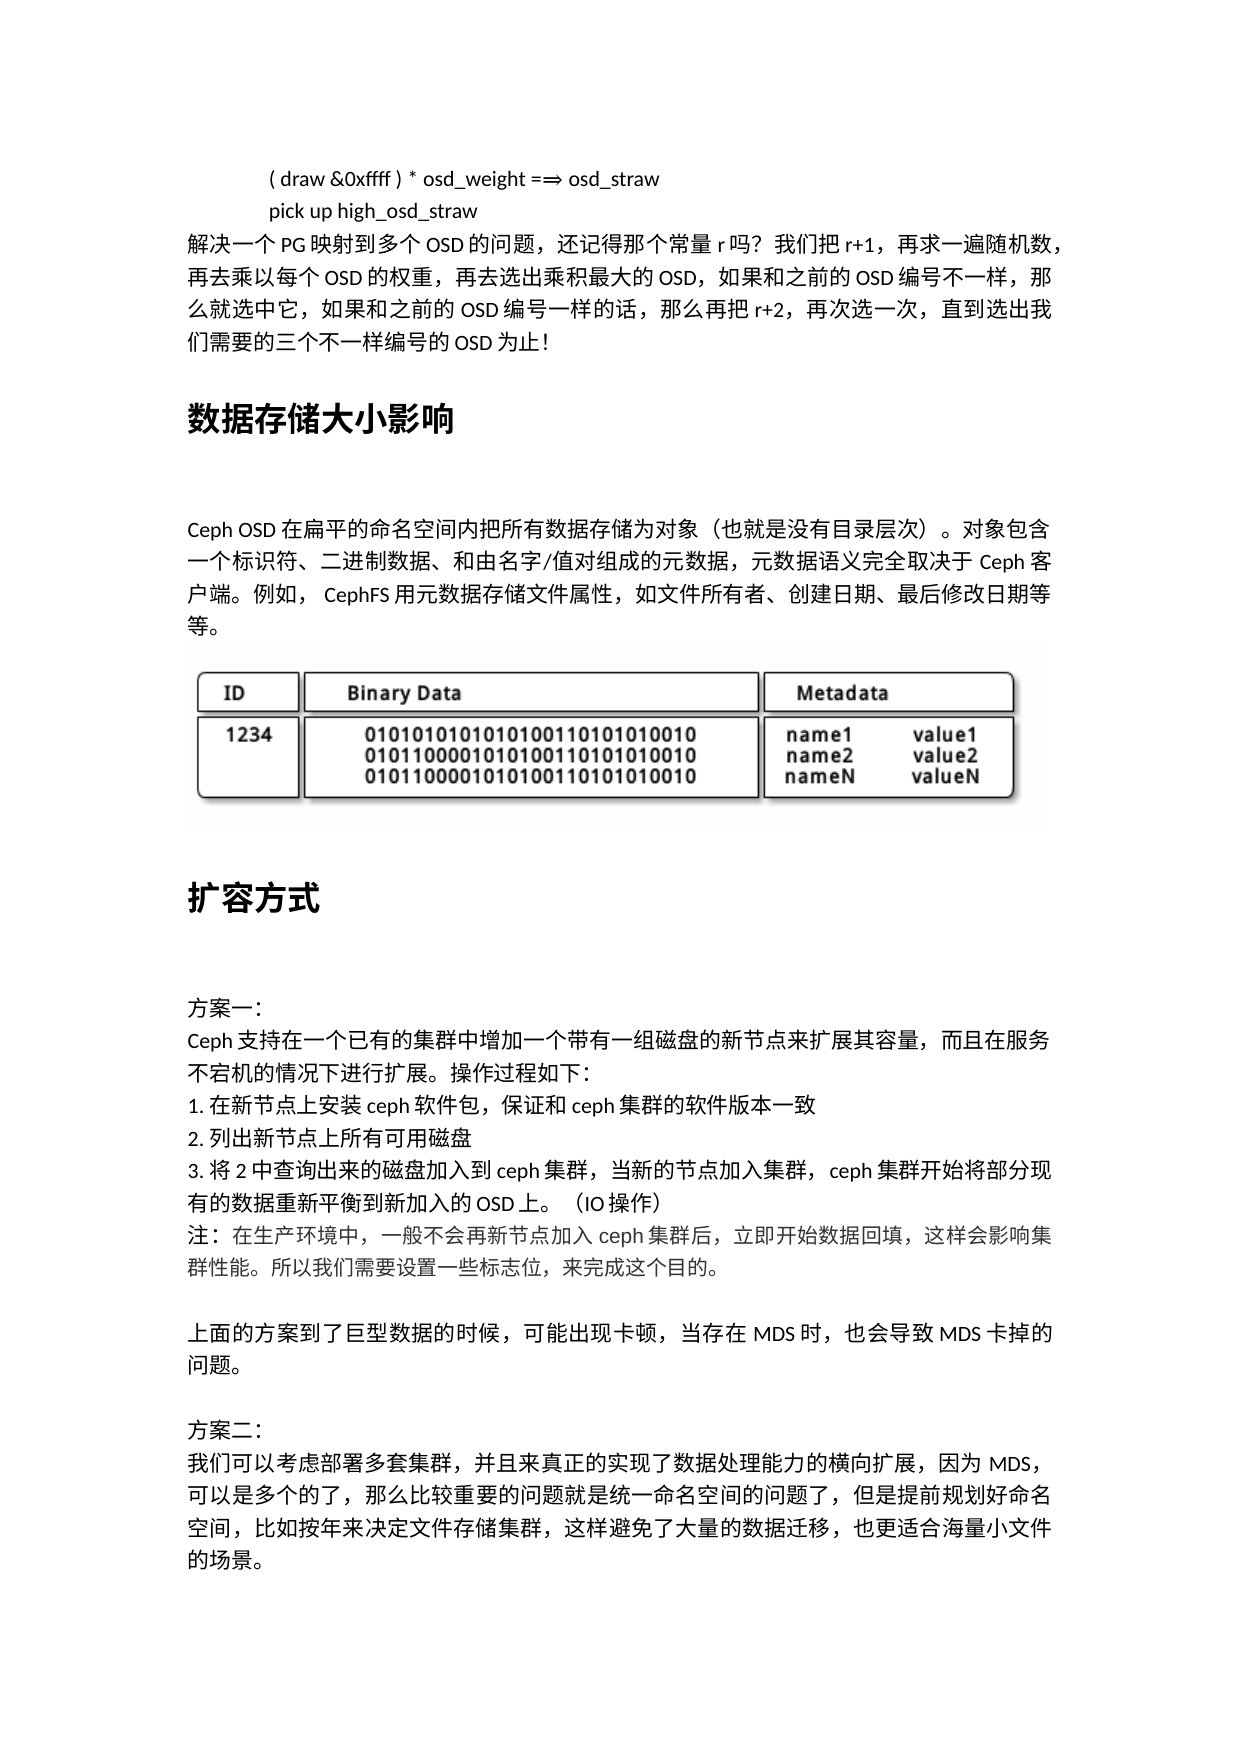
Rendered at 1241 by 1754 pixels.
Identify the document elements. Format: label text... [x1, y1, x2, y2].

text 解决一个PG映射到多个OSD的问题，还记得那个常量r吗？我们把r+1，再求一遍随机数，再去乘以每个OSD的权重，再去选出乘积最大的OSD，如果和之前的OSD编号不一样，那么就选中它，如果和之前的OSD编号一样的话，那么再把r+2，再次选一次，直到选出我们需要的三个不一样编号的OSD为止！ [187, 227, 1053, 357]
list ( draw &0xffff ) * osd_weight =⇒ osd_straw [225, 162, 1053, 194]
subtitle 数据存储大小影响 [187, 384, 1053, 449]
text 注：在生产环境中，一般不会再新节点加入ceph集群后，立即开始数据回填，这样会影响集群性能。所以我们需要设置一些标志位，来完成这个目的。 [187, 1218, 1053, 1283]
text 方案二： [187, 1413, 1053, 1446]
picture [187, 641, 1053, 831]
subtitle 扩容方式 [187, 863, 1053, 928]
text 方案一： [187, 991, 1053, 1023]
text 我们可以考虑部署多套集群，并且来真正的实现了数据处理能力的横向扩展，因为MDS，可以是多个的了，那么比较重要的问题就是统一命名空间的问题了，但是提前规划好命名空间，比如按年来决定文件存储集群，这样避免了大量的数据迁移，也更适合海量小文件的场景。 [187, 1446, 1053, 1576]
text 1. 在新节点上安装ceph软件包，保证和ceph集群的软件版本一致 [187, 1088, 1053, 1121]
text 3. 将2中查询出来的磁盘加入到ceph集群，当新的节点加入集群，ceph集群开始将部分现有的数据重新平衡到新加入的OSD上。（IO操作） [187, 1153, 1053, 1218]
text Ceph OSD 在扁平的命名空间内把所有数据存储为对象（也就是没有目录层次）。对象包含一个标识符、二进制数据、和由名字/值对组成的元数据，元数据语义完全取决于 Ceph 客户端。例如， CephFS 用元数据存储文件属性，如文件所有者、创建日期、最后修改日期等等。 [187, 511, 1053, 641]
text Ceph支持在一个已有的集群中增加一个带有一组磁盘的新节点来扩展其容量，而且在服务不宕机的情况下进行扩展。操作过程如下： [187, 1023, 1053, 1088]
text 2. 列出新节点上所有可用磁盘 [187, 1121, 1053, 1153]
list pick up high_osd_straw [225, 194, 1053, 227]
text 上面的方案到了巨型数据的时候，可能出现卡顿，当存在MDS时，也会导致MDS卡掉的问题。 [187, 1316, 1053, 1381]
